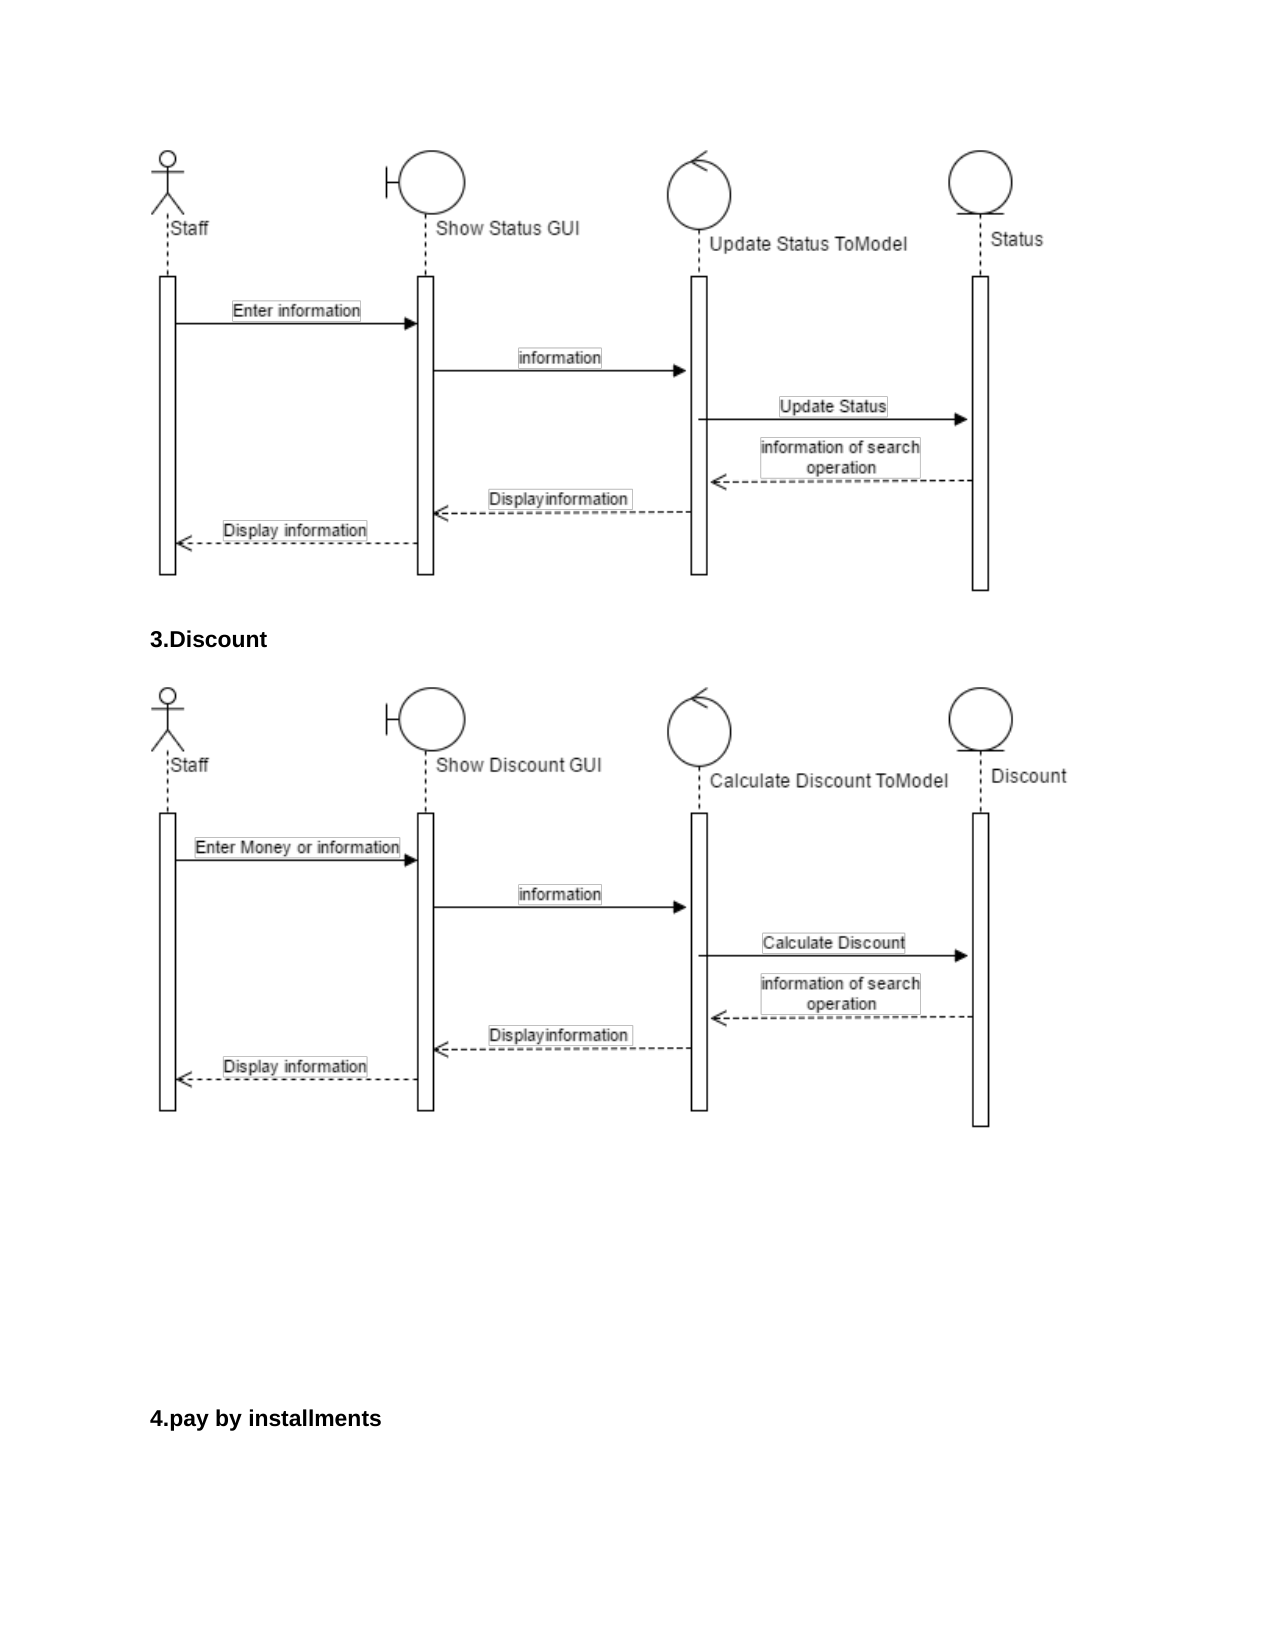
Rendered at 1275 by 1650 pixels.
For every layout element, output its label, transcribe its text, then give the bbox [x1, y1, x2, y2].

text 3.Discount [150, 626, 1125, 653]
text 4.pay by installments [150, 1404, 1125, 1431]
